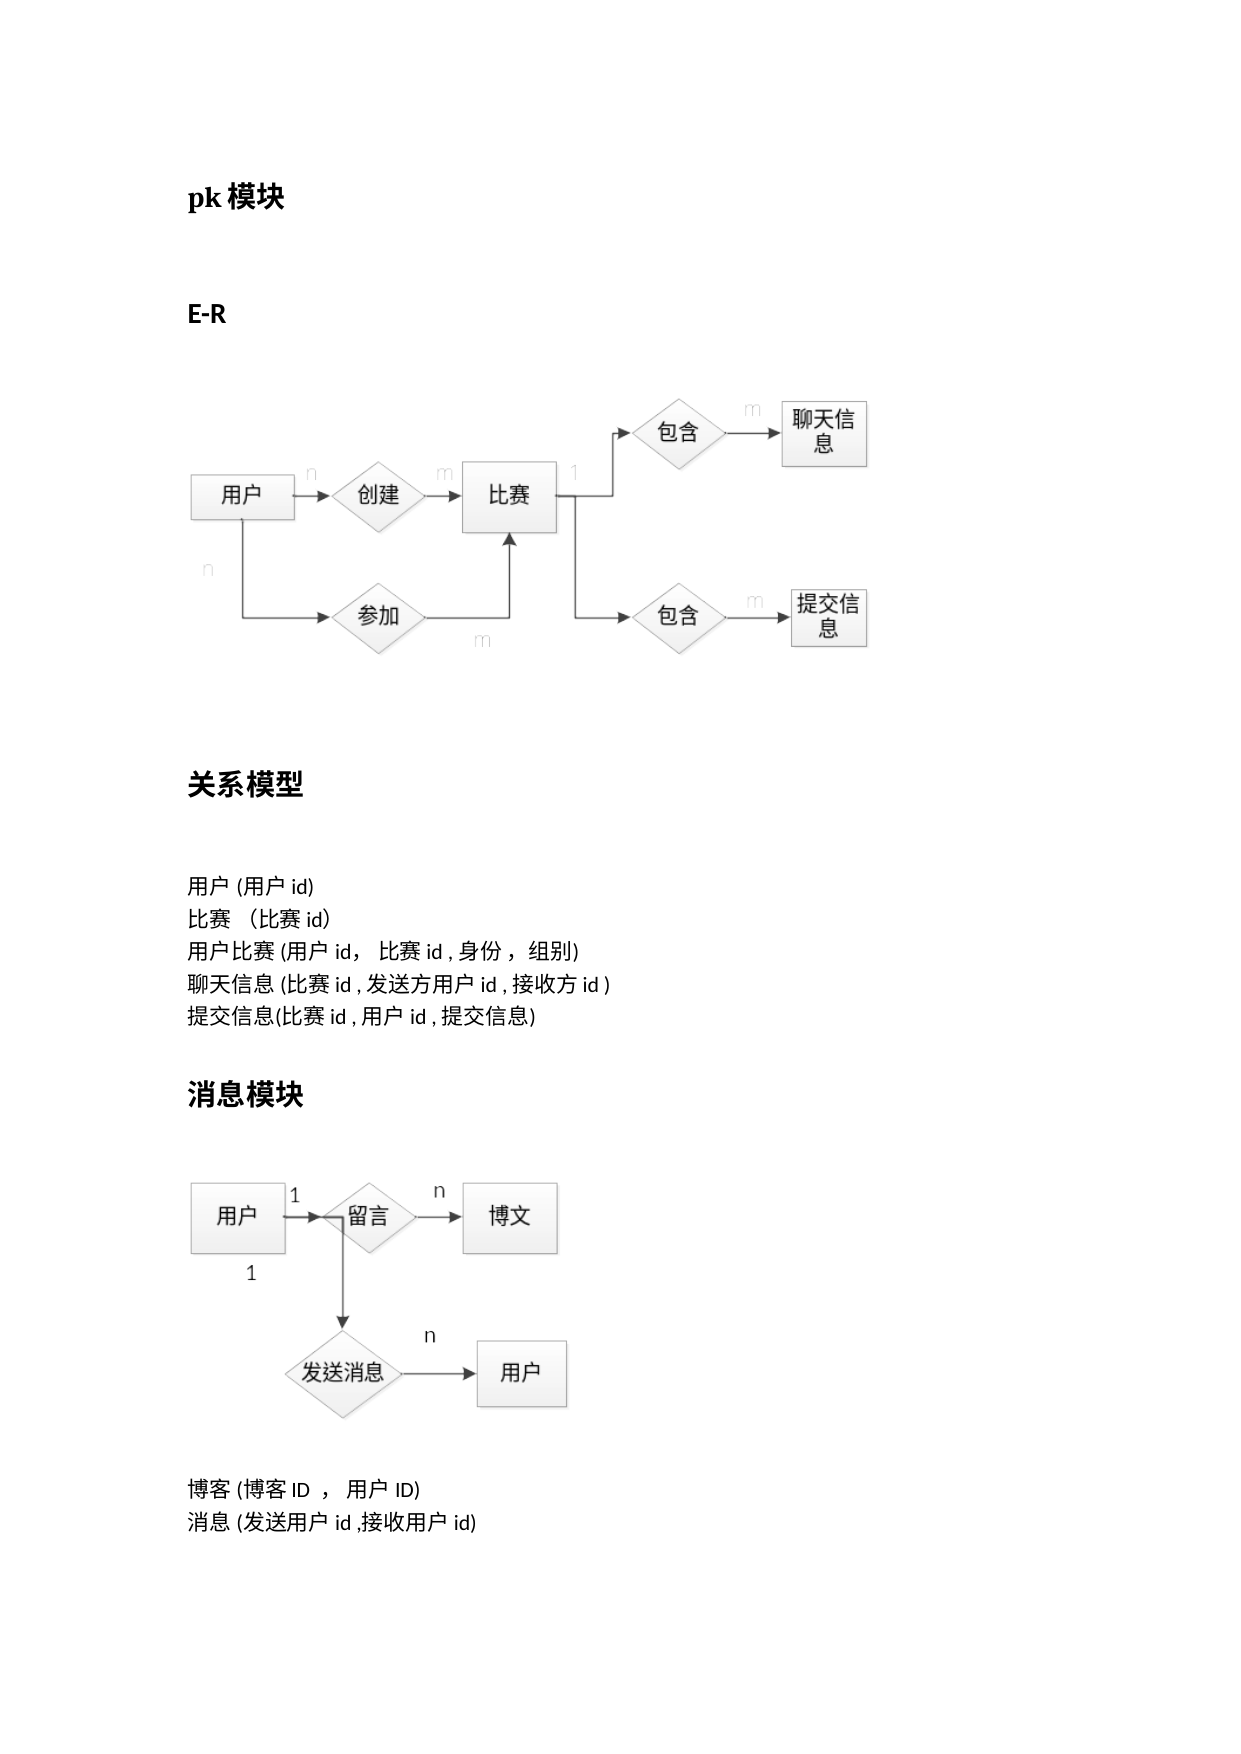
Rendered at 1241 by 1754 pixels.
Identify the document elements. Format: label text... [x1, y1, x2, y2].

text 比赛 （比赛id） [187, 901, 1053, 934]
text 用户 (用户id) [187, 869, 1053, 901]
text 提交信息(比赛id , 用户id , 提交信息) [187, 999, 1053, 1031]
text 聊天信息 (比赛id , 发送方用户id , 接收方id ) [187, 966, 1053, 999]
subtitle 消息模块 [187, 1061, 1053, 1126]
text 用户比赛 (用户id， 比赛id , 身份 ，组别) [187, 934, 1053, 966]
subtitle pk模块 [187, 162, 1053, 227]
subtitle 关系模型 [187, 750, 1053, 815]
subtitle E-R [187, 281, 1053, 346]
text 博客 (博客ID ， 用户ID) [187, 1472, 1053, 1504]
text 消息 (发送用户id ,接收用户id) [187, 1504, 1053, 1537]
